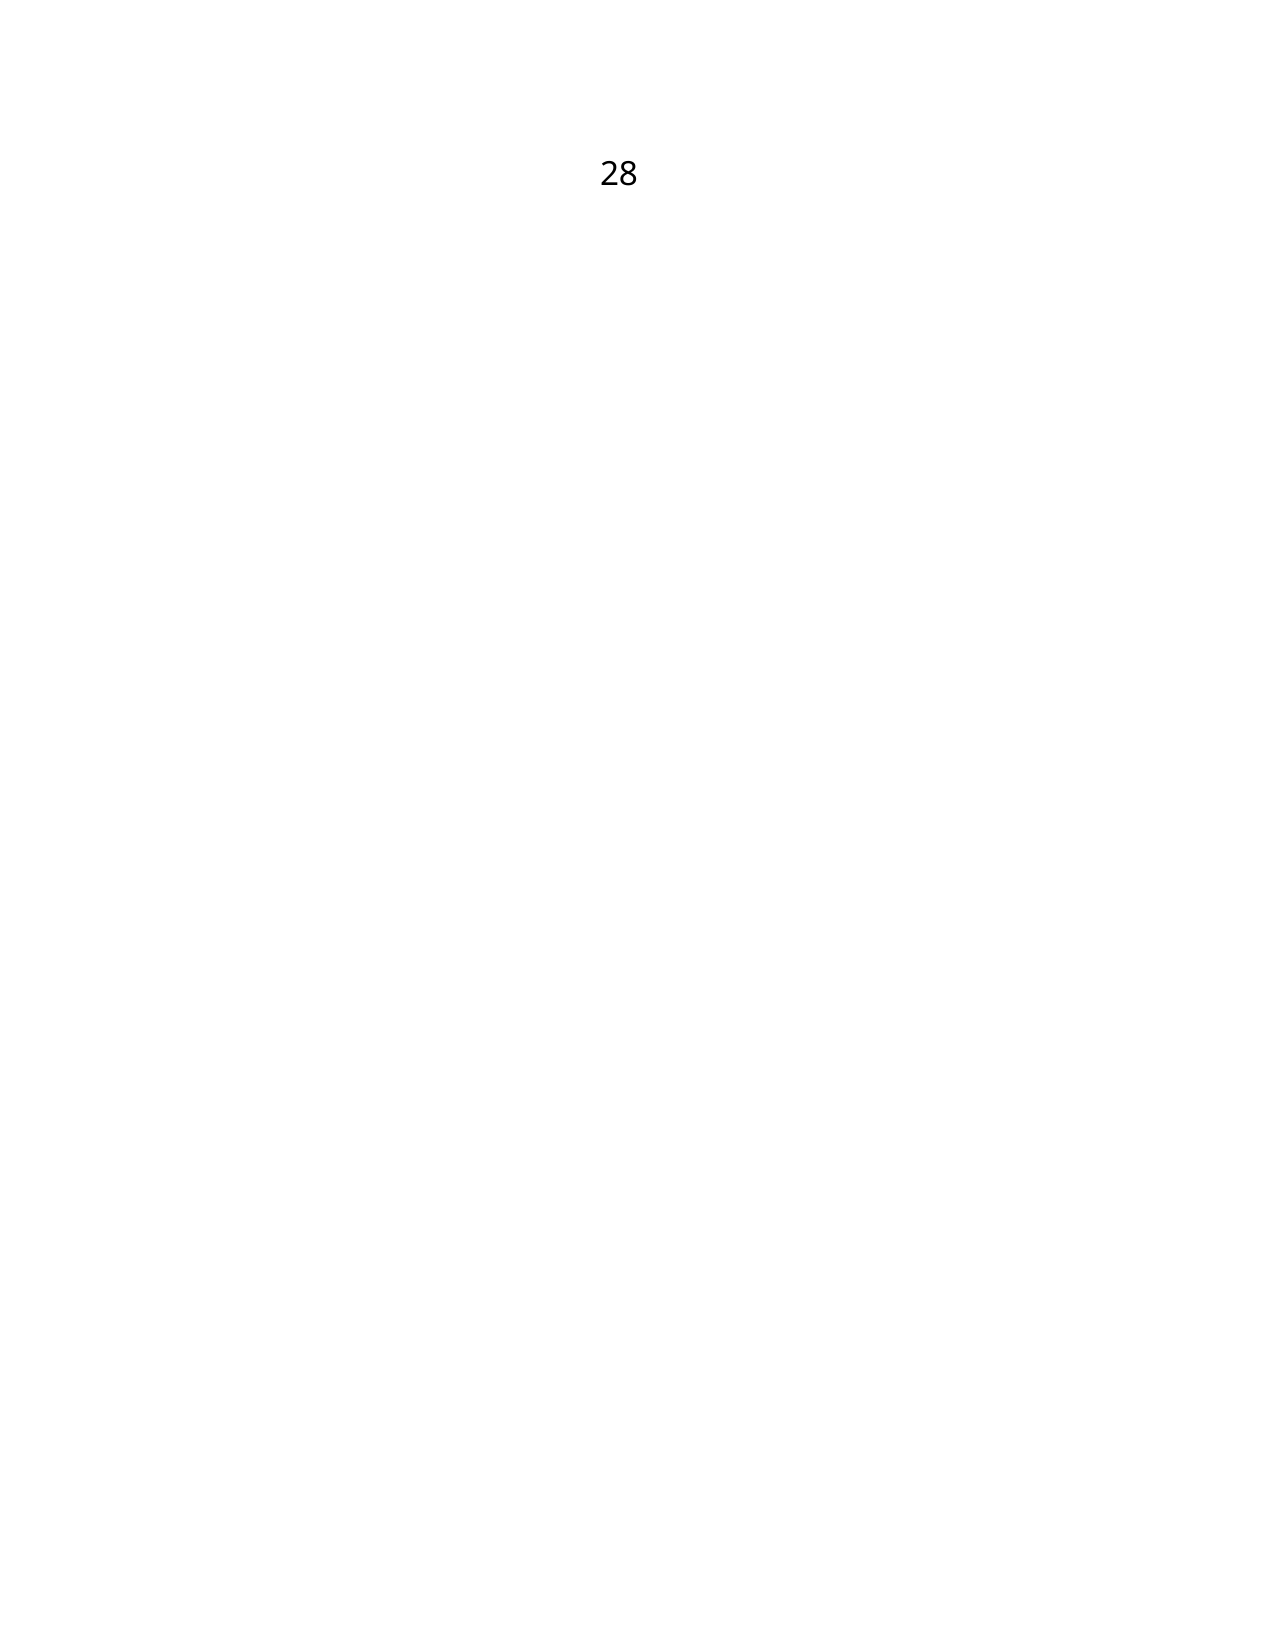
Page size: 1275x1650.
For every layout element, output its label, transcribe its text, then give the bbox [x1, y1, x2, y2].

text 28 [66, 150, 1171, 195]
